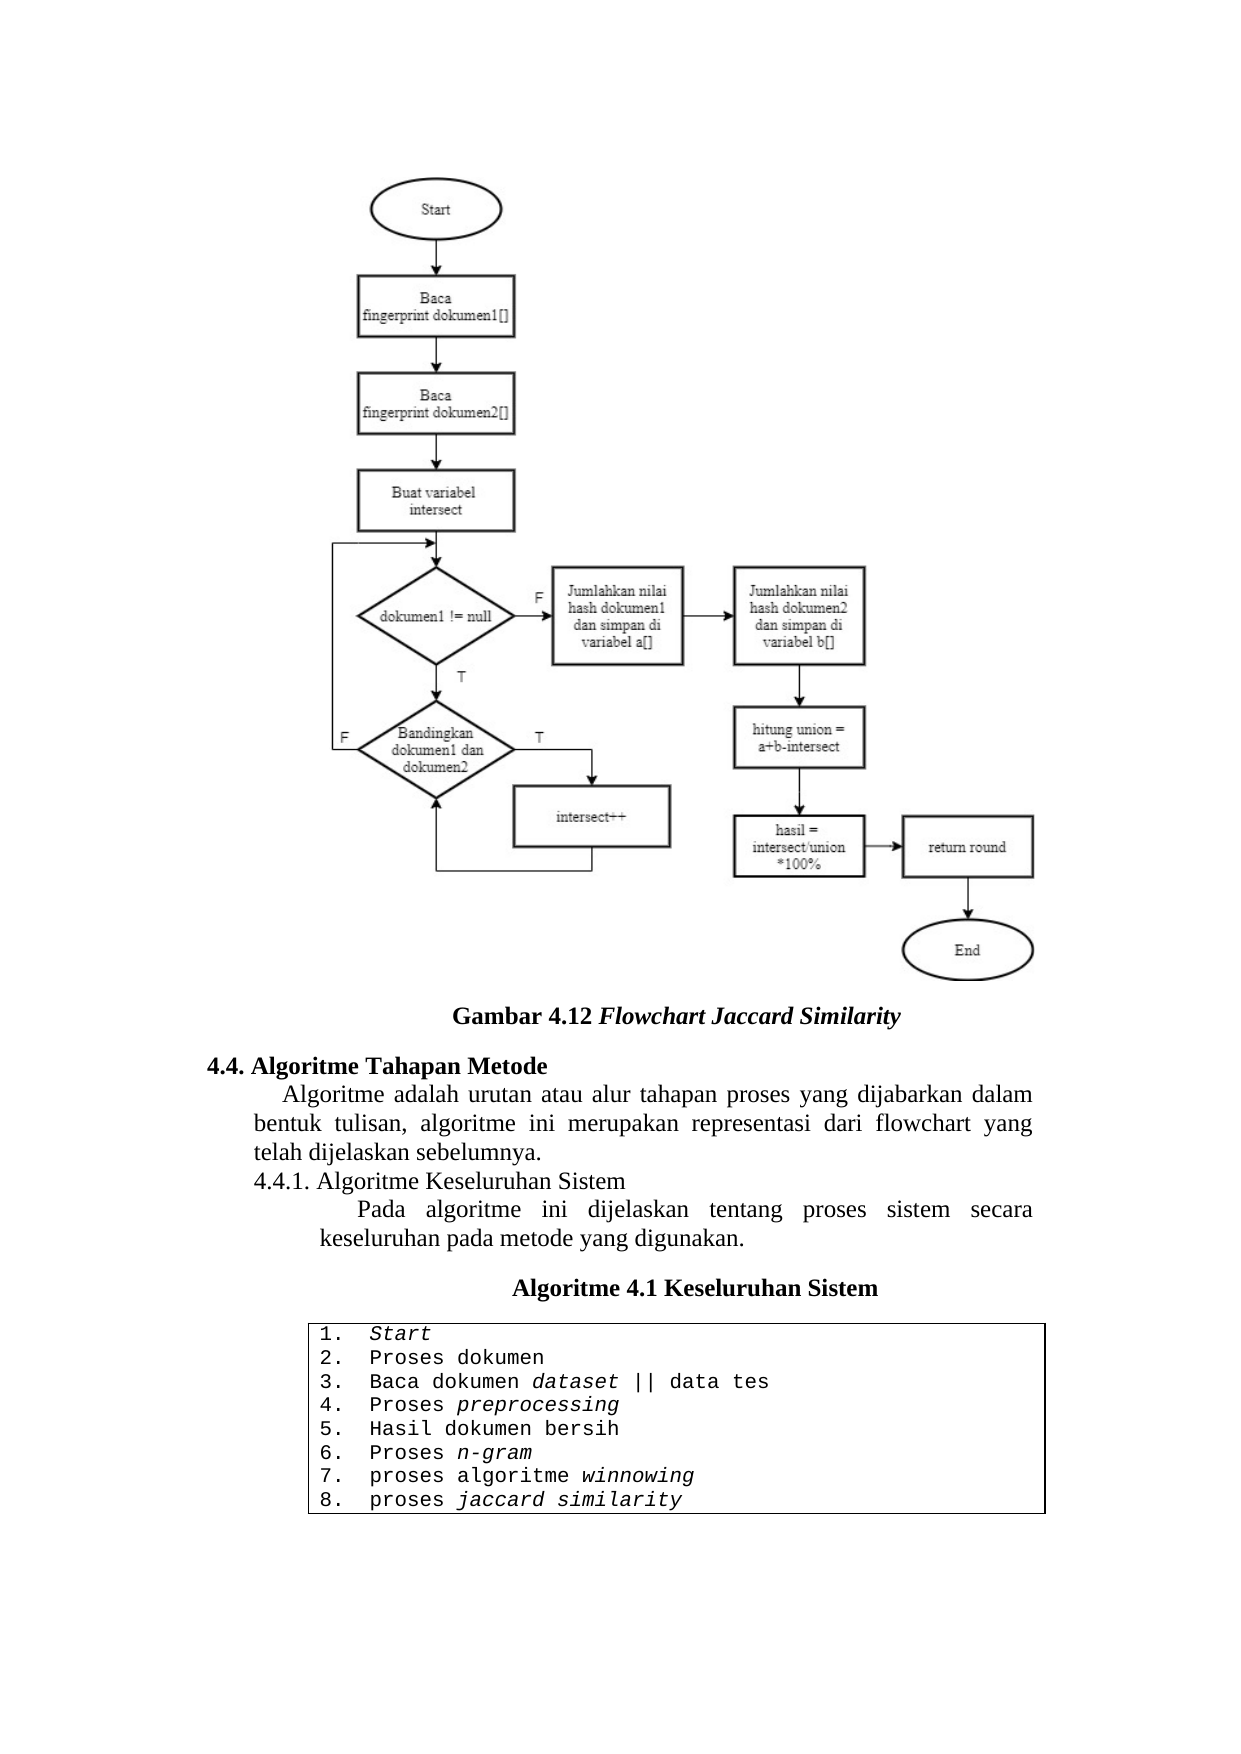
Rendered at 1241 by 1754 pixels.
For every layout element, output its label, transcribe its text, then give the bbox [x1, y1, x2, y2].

text Gambar 4.12 Flowchart Jaccard Similarity [319, 1001, 1033, 1030]
text 4.4.1. Algoritme Keseluruhan Sistem [254, 1166, 1033, 1194]
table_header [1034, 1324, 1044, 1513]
subtitle 4.4. Algoritme Tahapan Metode [207, 1051, 1033, 1079]
text Algoritme 4.1 Keseluruhan Sistem [319, 1273, 1033, 1302]
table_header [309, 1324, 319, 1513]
picture [319, 177, 1035, 981]
text Pada algoritme ini dijelaskan tentang proses sistem secara keseluruhan pada metode yang digunakan. [319, 1194, 1033, 1252]
text Algoritme adalah urutan atau alur tahapan proses yang dijabarkan dalam bentuk tulisan, algoritme ini merupakan representasi dari flowchart yang telah dijelaskan sebelumnya. [254, 1079, 1033, 1166]
